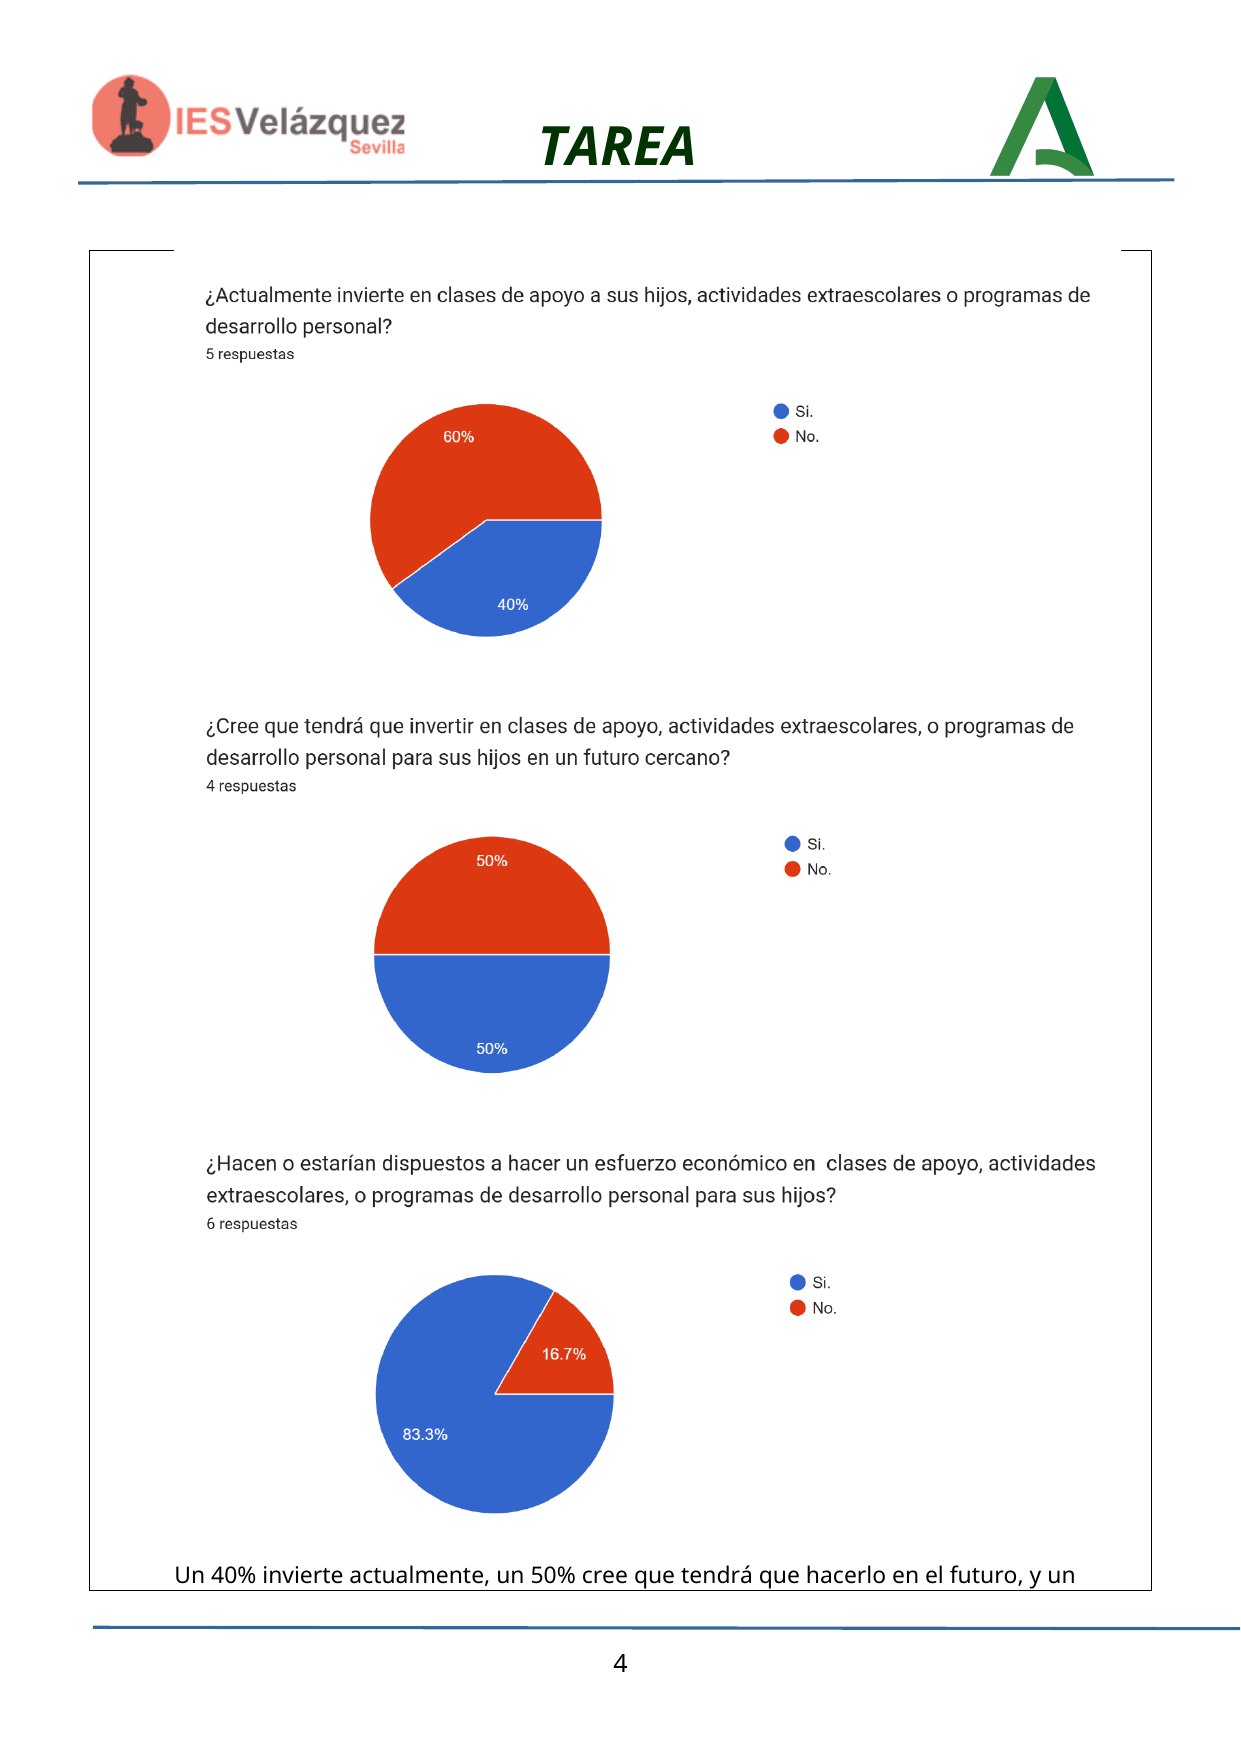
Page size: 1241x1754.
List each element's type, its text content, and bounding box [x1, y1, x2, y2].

picture [88, 74, 404, 155]
picture [174, 250, 1147, 1559]
picture [981, 68, 1100, 181]
